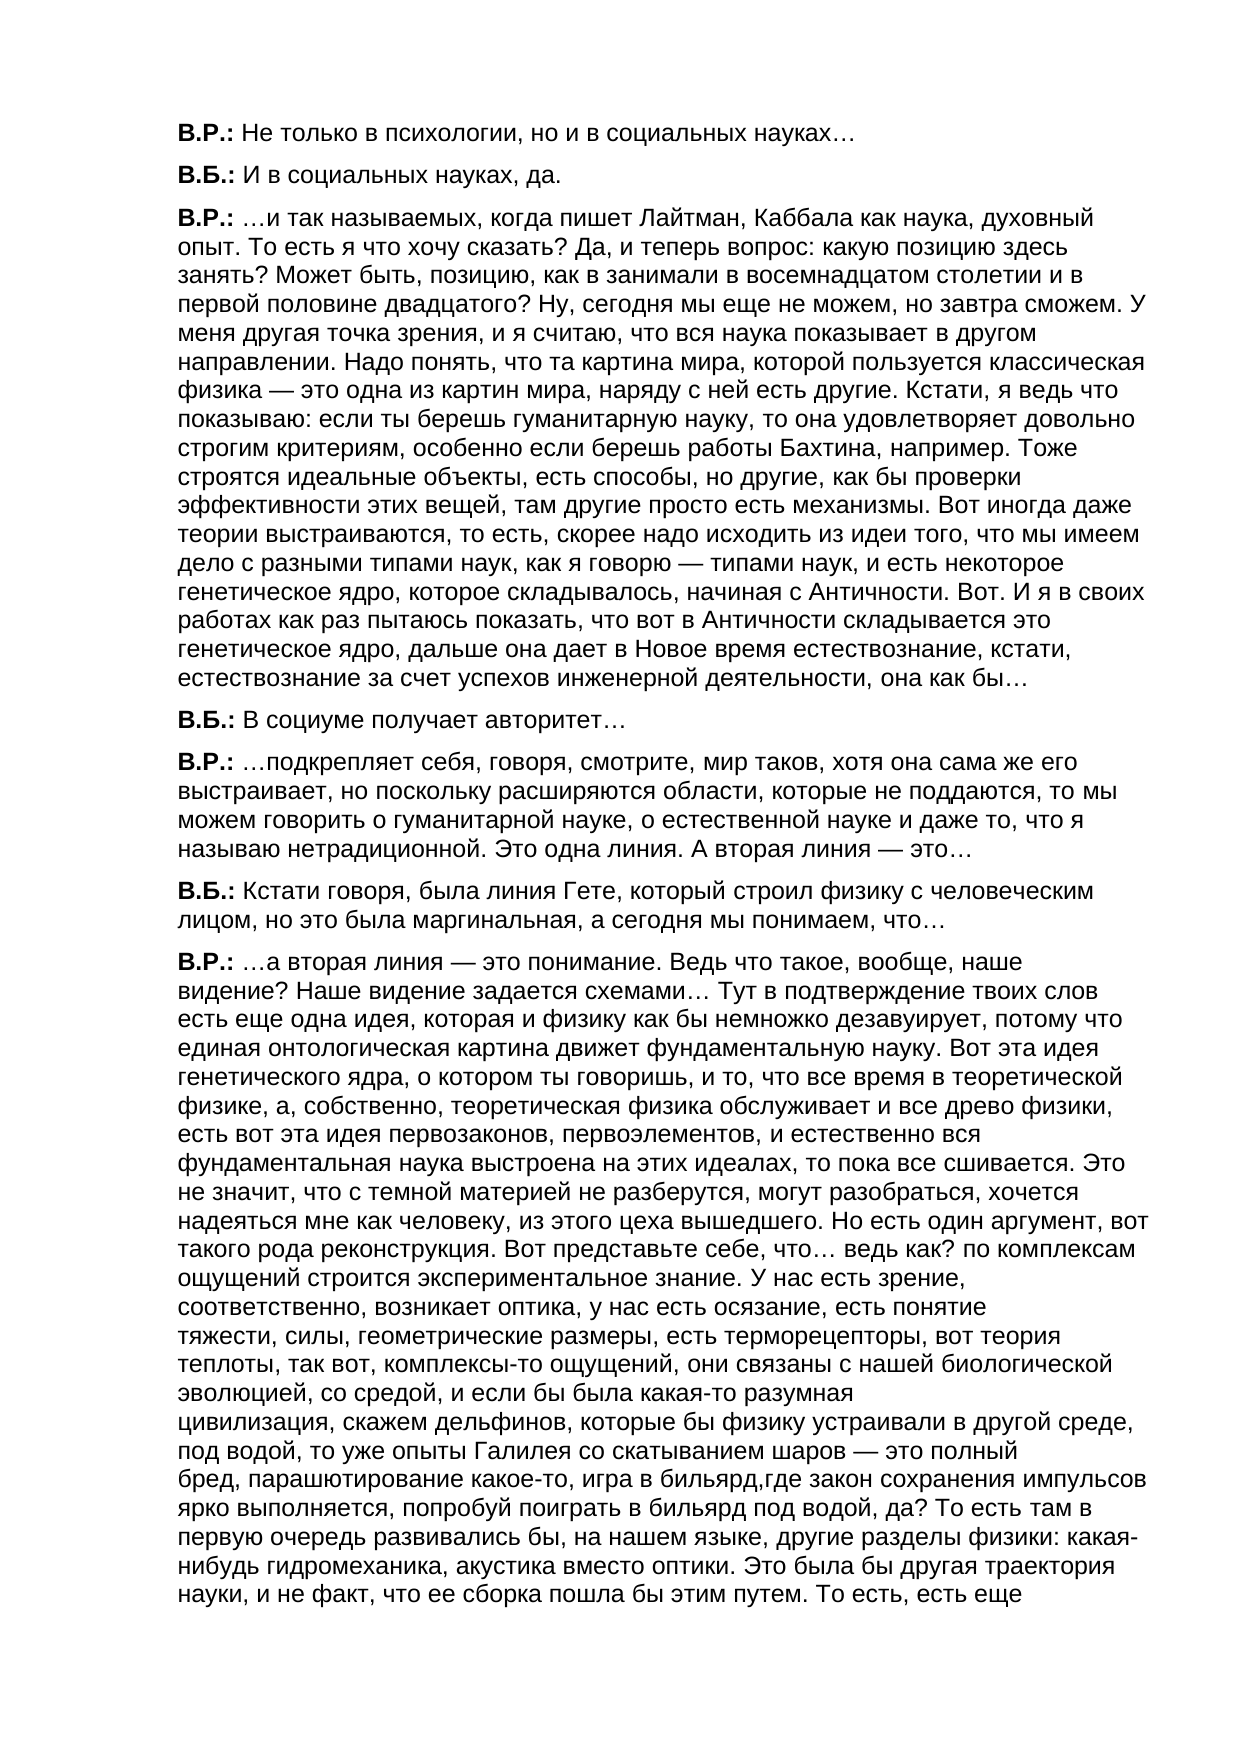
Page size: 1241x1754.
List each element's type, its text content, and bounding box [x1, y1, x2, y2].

text В.Б.: Кстати говоря, была линия Гете, который строил физику с человеческим лицом, но это была маргинальная, а сегодня мы понимаем, что… [177, 876, 1152, 933]
text В.Р.: …и так называемых, когда пишет Лайтман, Каббала как наука, духовный опыт. То есть я что хочу сказать? Да, и теперь вопрос: какую позицию здесь занять? Может быть, позицию, как в занимали в восемнадцатом столетии и в первой половине двадцатого? Ну, сегодня мы еще не можем, но завтра сможем. У меня другая точка зрения, и я считаю, что вся наука показывает в другом направлении. Надо понять, что та картина мира, которой пользуется классическая физика — это одна из картин мира, наряду с ней есть другие. Кстати, я ведь что показываю: если ты берешь гуманитарную науку, то она удовлетворяет довольно строгим критериям, особенно если берешь работы Бахтина, например. Тоже строятся идеальные объекты, есть способы, но другие, как бы проверки эффективности этих вещей, там другие просто есть механизмы. Вот иногда даже теории выстраиваются, то есть, скорее надо исходить из идеи того, что мы имеем дело с разными типами наук, как я говорю — типами наук, и есть некоторое генетическое ядро, которое складывалось, начиная с Античности. Вот. И я в своих работах как раз пытаюсь показать, что вот в Античности складывается это генетическое ядро, дальше она дает в Новое время естествознание, кстати, естествознание за счет успехов инженерной деятельности, она как бы… [177, 203, 1152, 691]
text В.Р.: Не только в психологии, но и в социальных науках… [177, 118, 1152, 147]
text В.Б.: И в социальных науках, да. [177, 160, 1152, 189]
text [177, 947, 1152, 1608]
text В.Р.: …подкрепляет себя, говоря, смотрите, мир таков, хотя она сама же его выстраивает, но поскольку расширяются области, которые не поддаются, то мы можем говорить о гуманитарной науке, о естественной науке и даже то, что я называю нетрадиционной. Это одна линия. А вторая линия — это… [177, 747, 1152, 862]
text В.Б.: В социуме получает авторитет… [177, 705, 1152, 734]
